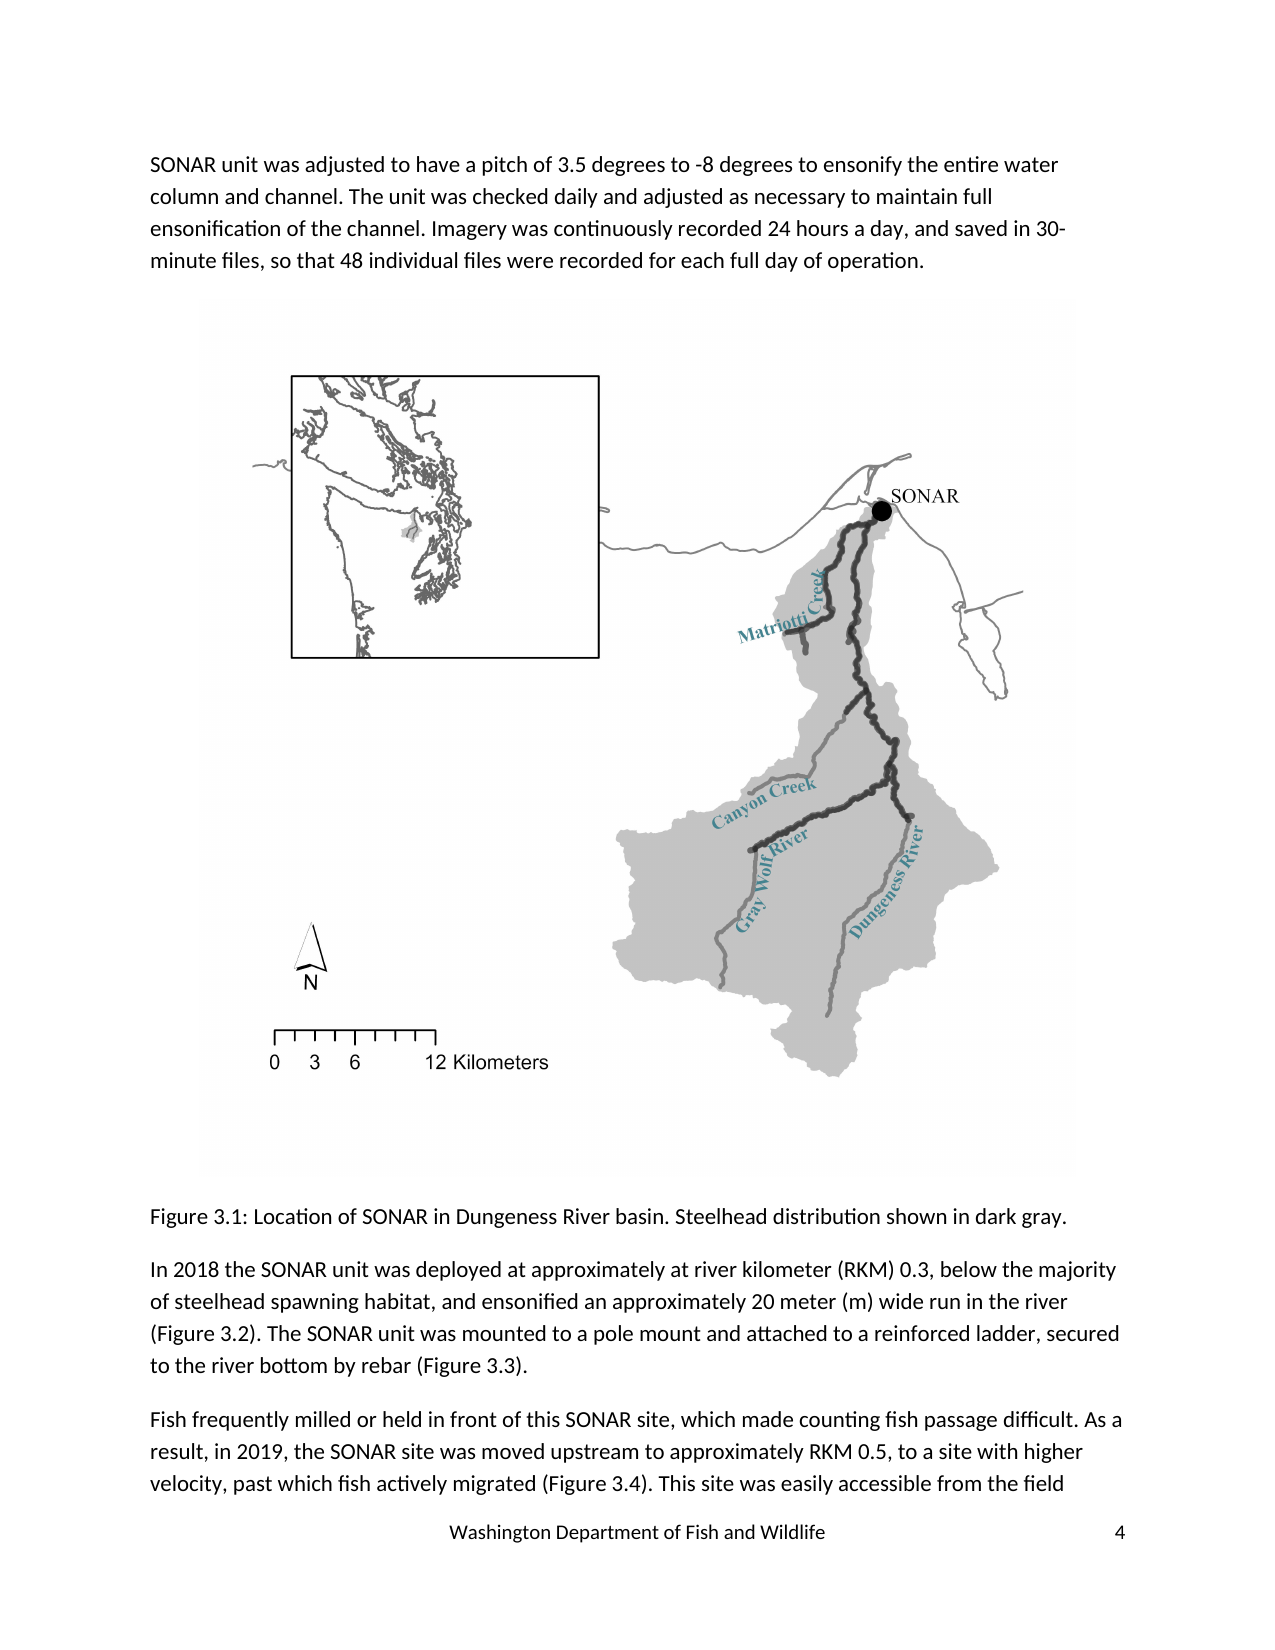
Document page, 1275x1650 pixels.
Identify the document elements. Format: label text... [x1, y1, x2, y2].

picture [198, 299, 1077, 1177]
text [150, 150, 1125, 274]
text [150, 1405, 1125, 1497]
text In 2018 the SONAR unit was deployed at approximately at river kilometer (RKM) 0.3, below the majority of steelhead spawning habitat, and ensonified an approximately 20 meter (m) wide run in the river (Figure 3.2). The SONAR unit was mounted to a pole mount and attached to a reinforced ladder, secured to the river bottom by rebar (Figure 3.3). [150, 1255, 1125, 1380]
text Figure 3.1: Location of SONAR in Dungeness River basin. Steelhead distribution shown in dark gray. [150, 1202, 1125, 1230]
